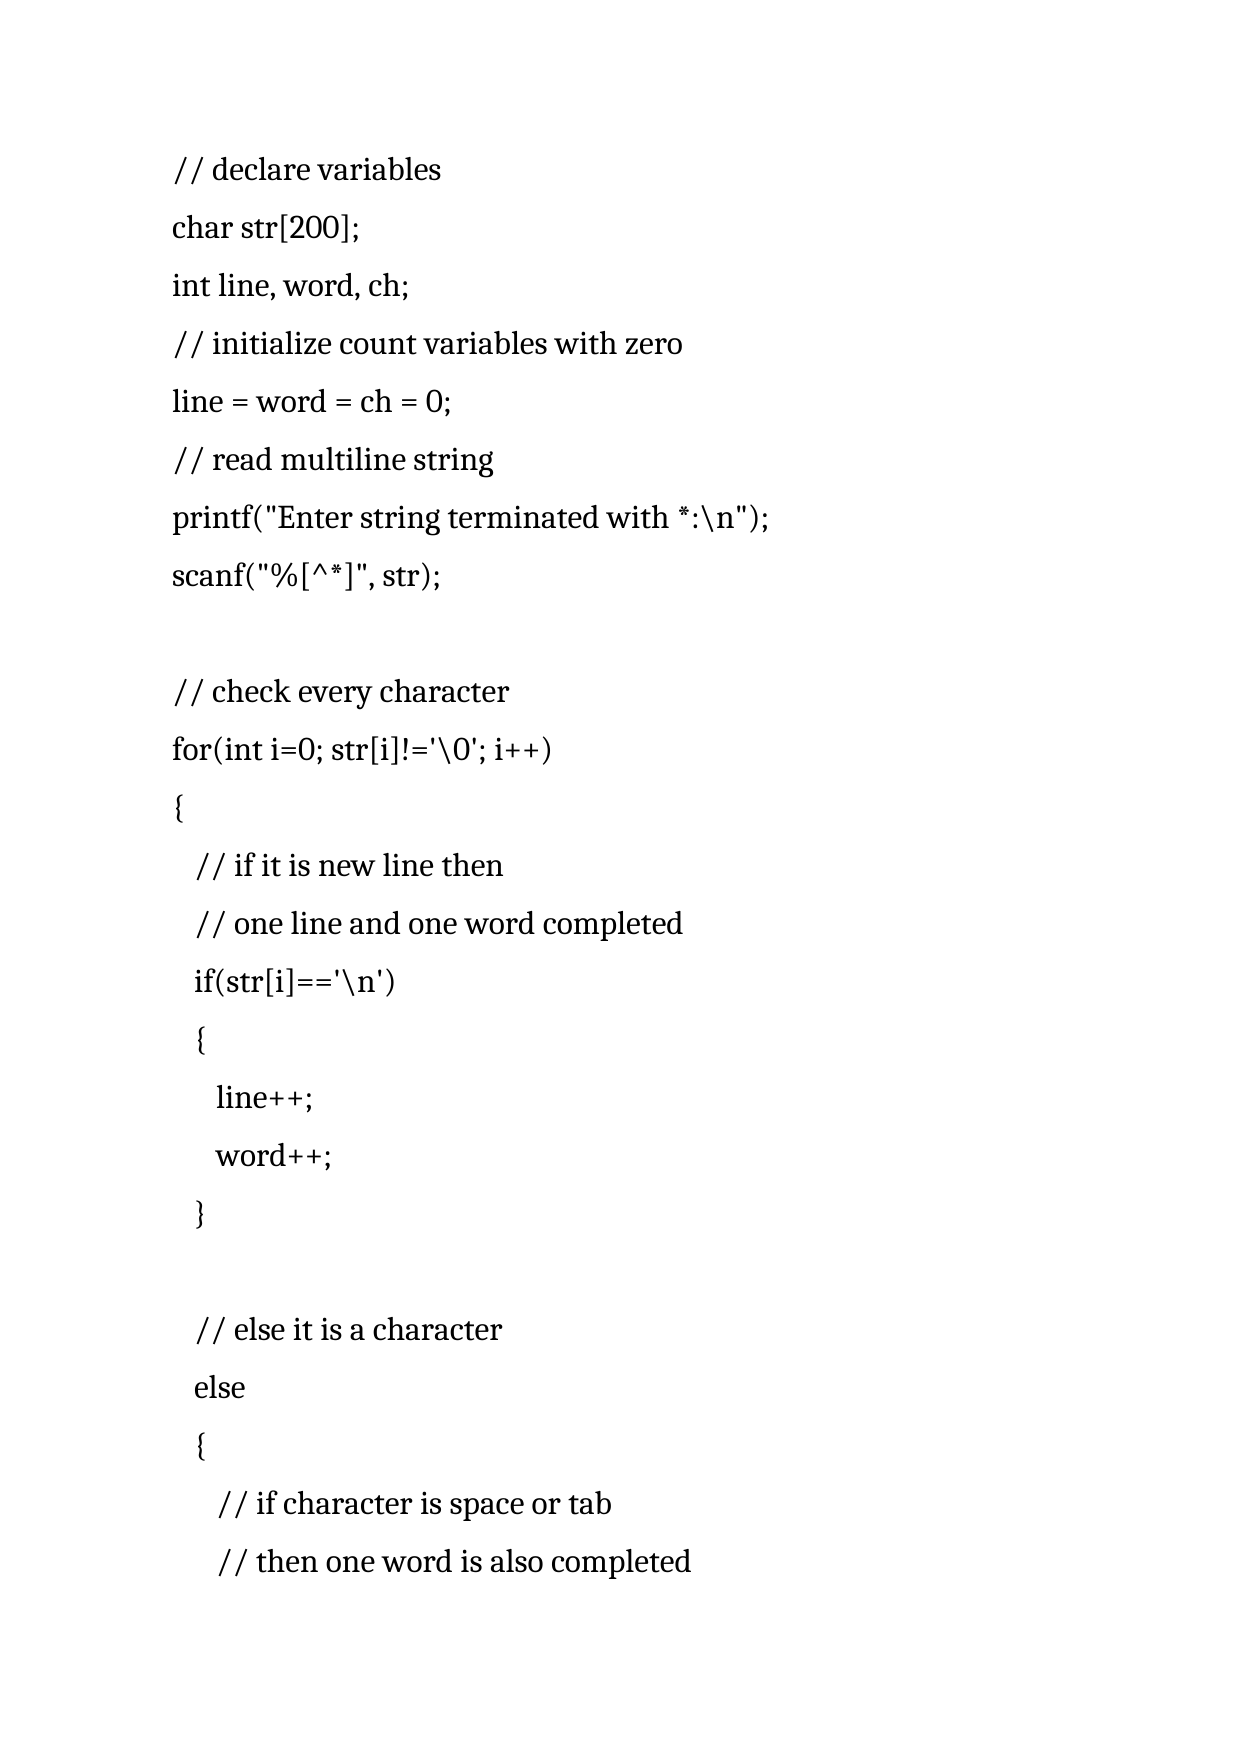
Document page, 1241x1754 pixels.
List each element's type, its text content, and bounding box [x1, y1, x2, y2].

text // then one word is also completed [150, 1542, 1090, 1581]
text // one line and one word completed [150, 904, 1090, 943]
text { [150, 788, 1090, 827]
text line++; [150, 1078, 1090, 1117]
text { [150, 1020, 1090, 1059]
text for(int i=0; str[i]!='\0'; i++) [150, 730, 1090, 768]
text line = word = ch = 0; [150, 382, 1090, 420]
text } [150, 1194, 1090, 1233]
text // if it is new line then [150, 846, 1090, 884]
text int line, word, ch; [150, 266, 1090, 304]
text { [150, 1426, 1090, 1465]
text scanf("%[^*]", str); [150, 556, 1090, 594]
text word++; [150, 1136, 1090, 1175]
text // initialize count variables with zero [150, 324, 1090, 362]
text // declare variables [150, 150, 1090, 188]
text else [150, 1368, 1090, 1407]
text // read multiline string [150, 440, 1090, 478]
text // if character is space or tab [150, 1484, 1090, 1523]
text // else it is a character [150, 1310, 1090, 1349]
text // check every character [150, 672, 1090, 711]
text char str[200]; [150, 208, 1090, 246]
text if(str[i]=='\n') [150, 962, 1090, 1001]
text printf("Enter string terminated with *:\n"); [150, 498, 1090, 536]
